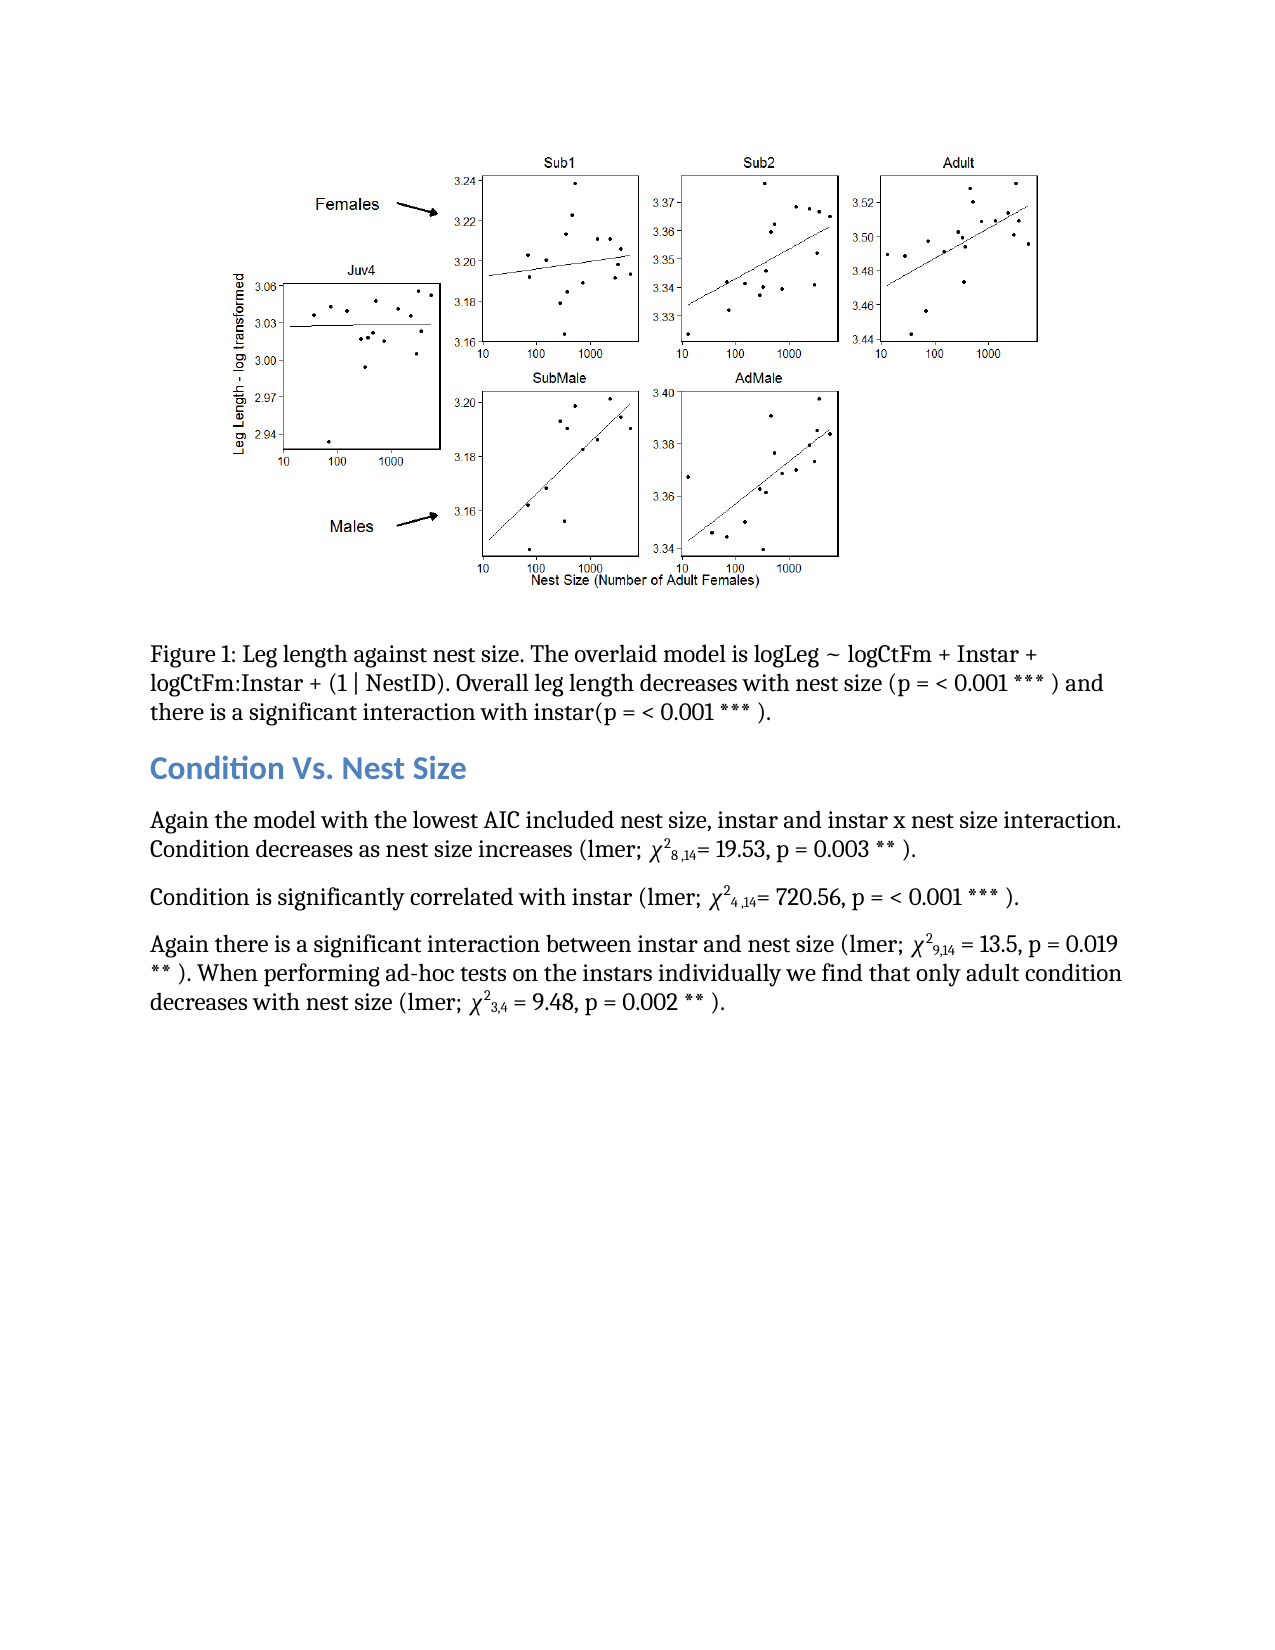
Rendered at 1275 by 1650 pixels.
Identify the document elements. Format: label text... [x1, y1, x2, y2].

picture [168, 150, 1044, 622]
text Again there is a significant interaction between instar and nest size (lmer; 29,14 = 13.5, p = 0.019 ** ). When performing ad-hoc tests on the instars individually we find that only adult condition decreases with nest size (lmer; 23,4 = 9.48, p = 0.002 ** ). [150, 930, 1125, 1016]
subtitle Condition Vs. Nest Size [150, 747, 1125, 788]
text Condition is significantly correlated with instar (lmer; 24 ,14= 720.56, p = < 0.001 *** ). [150, 883, 1125, 911]
text Figure 1: Leg length against nest size. The overlaid model is logLeg ~ logCtFm + Instar + logCtFm:Instar + (1 | NestID). Overall leg length decreases with nest size (p = < 0.001 *** ) and there is a significant interaction with instar(p = < 0.001 *** ). [150, 640, 1125, 726]
text Again the model with the lowest AIC included nest size, instar and instar x nest size interaction. Condition decreases as nest size increases (lmer; 28 ,14= 19.53, p = 0.003 ** ). [150, 806, 1125, 864]
